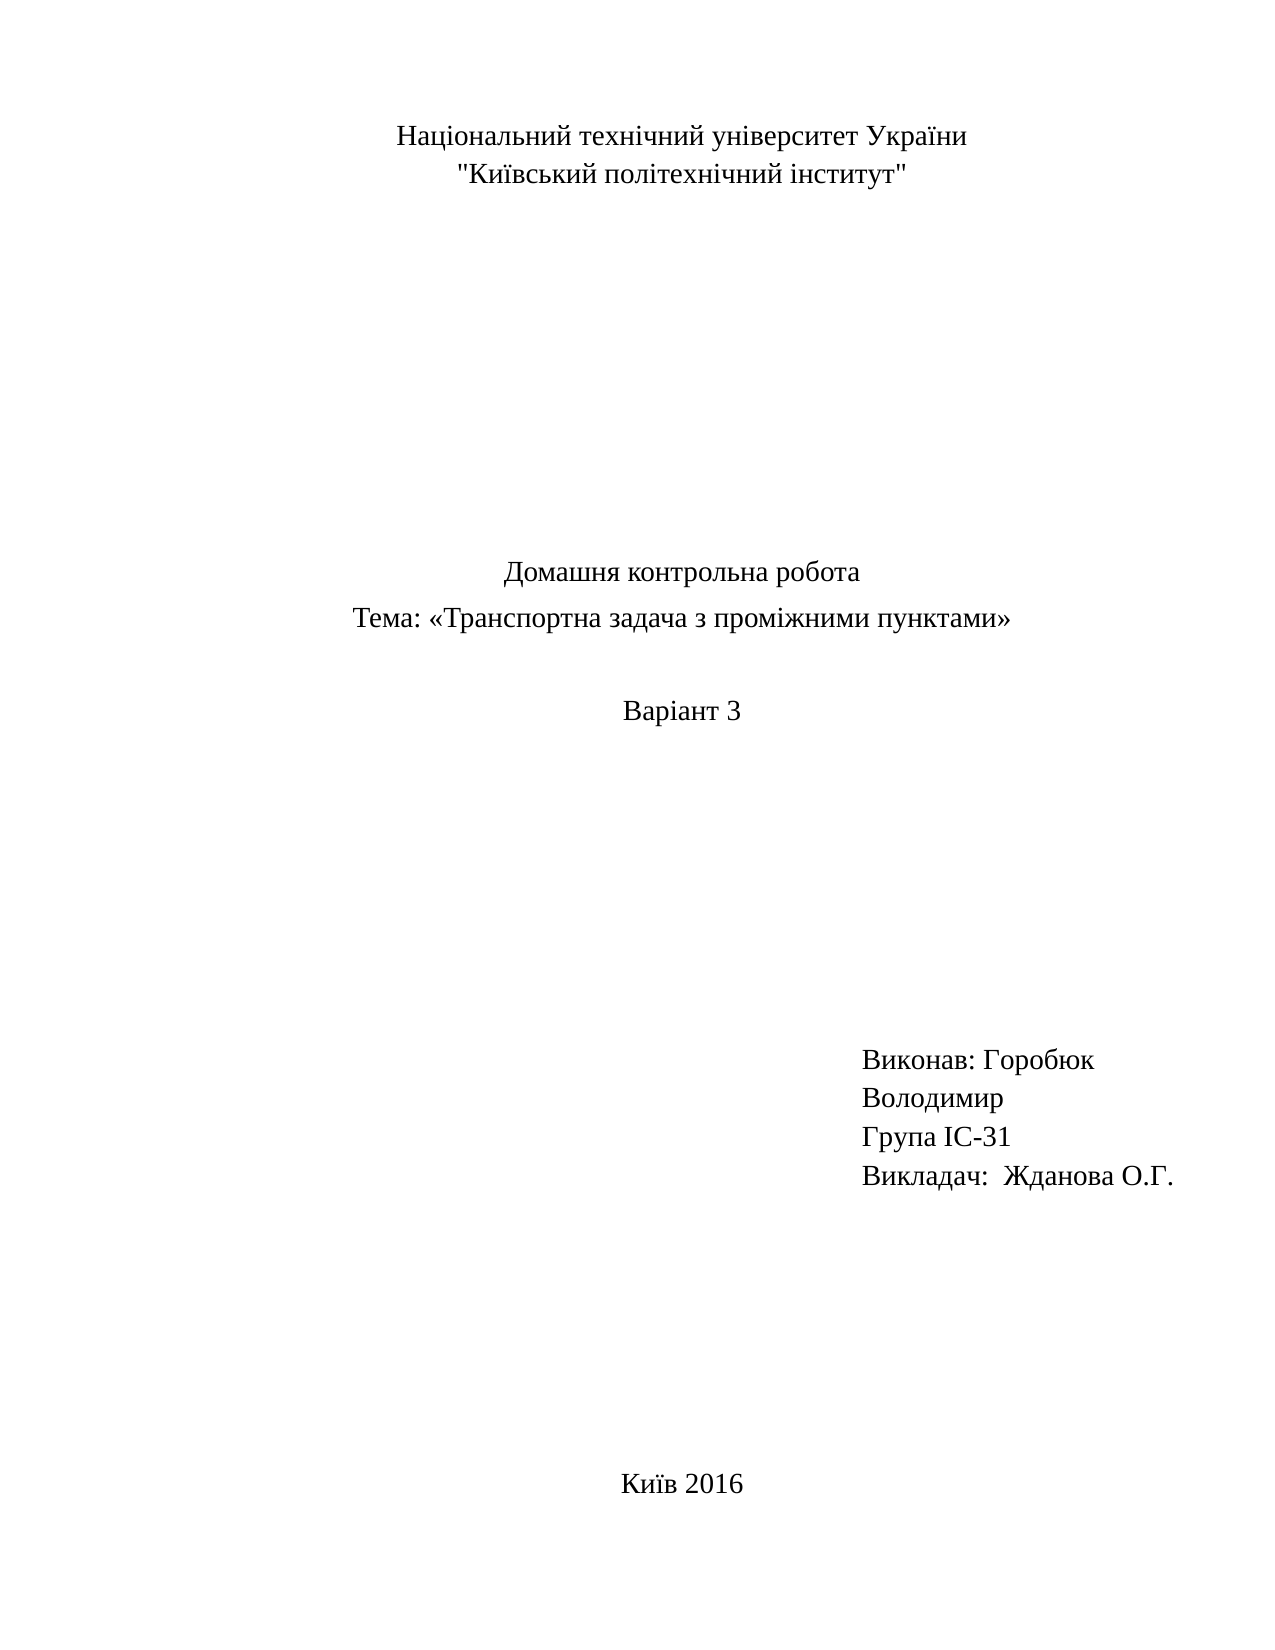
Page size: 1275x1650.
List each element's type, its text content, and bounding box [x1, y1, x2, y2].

text Група ІС-31 [862, 1119, 1186, 1153]
text Національний технічний університет України [177, 118, 1186, 152]
subtitle Домашня контрольна робота [177, 554, 1186, 588]
text Виконав: Горобюк Володимир [862, 1042, 1186, 1114]
text Київ 2016 [177, 1466, 1186, 1499]
text Викладач: Жданова О.Г. [862, 1158, 1186, 1191]
text "Київський політехнічний інститут" [177, 157, 1186, 190]
subtitle Варіант 3 [177, 693, 1186, 726]
subtitle Тема: «Транспортна задача з проміжними пунктами» [177, 601, 1186, 634]
